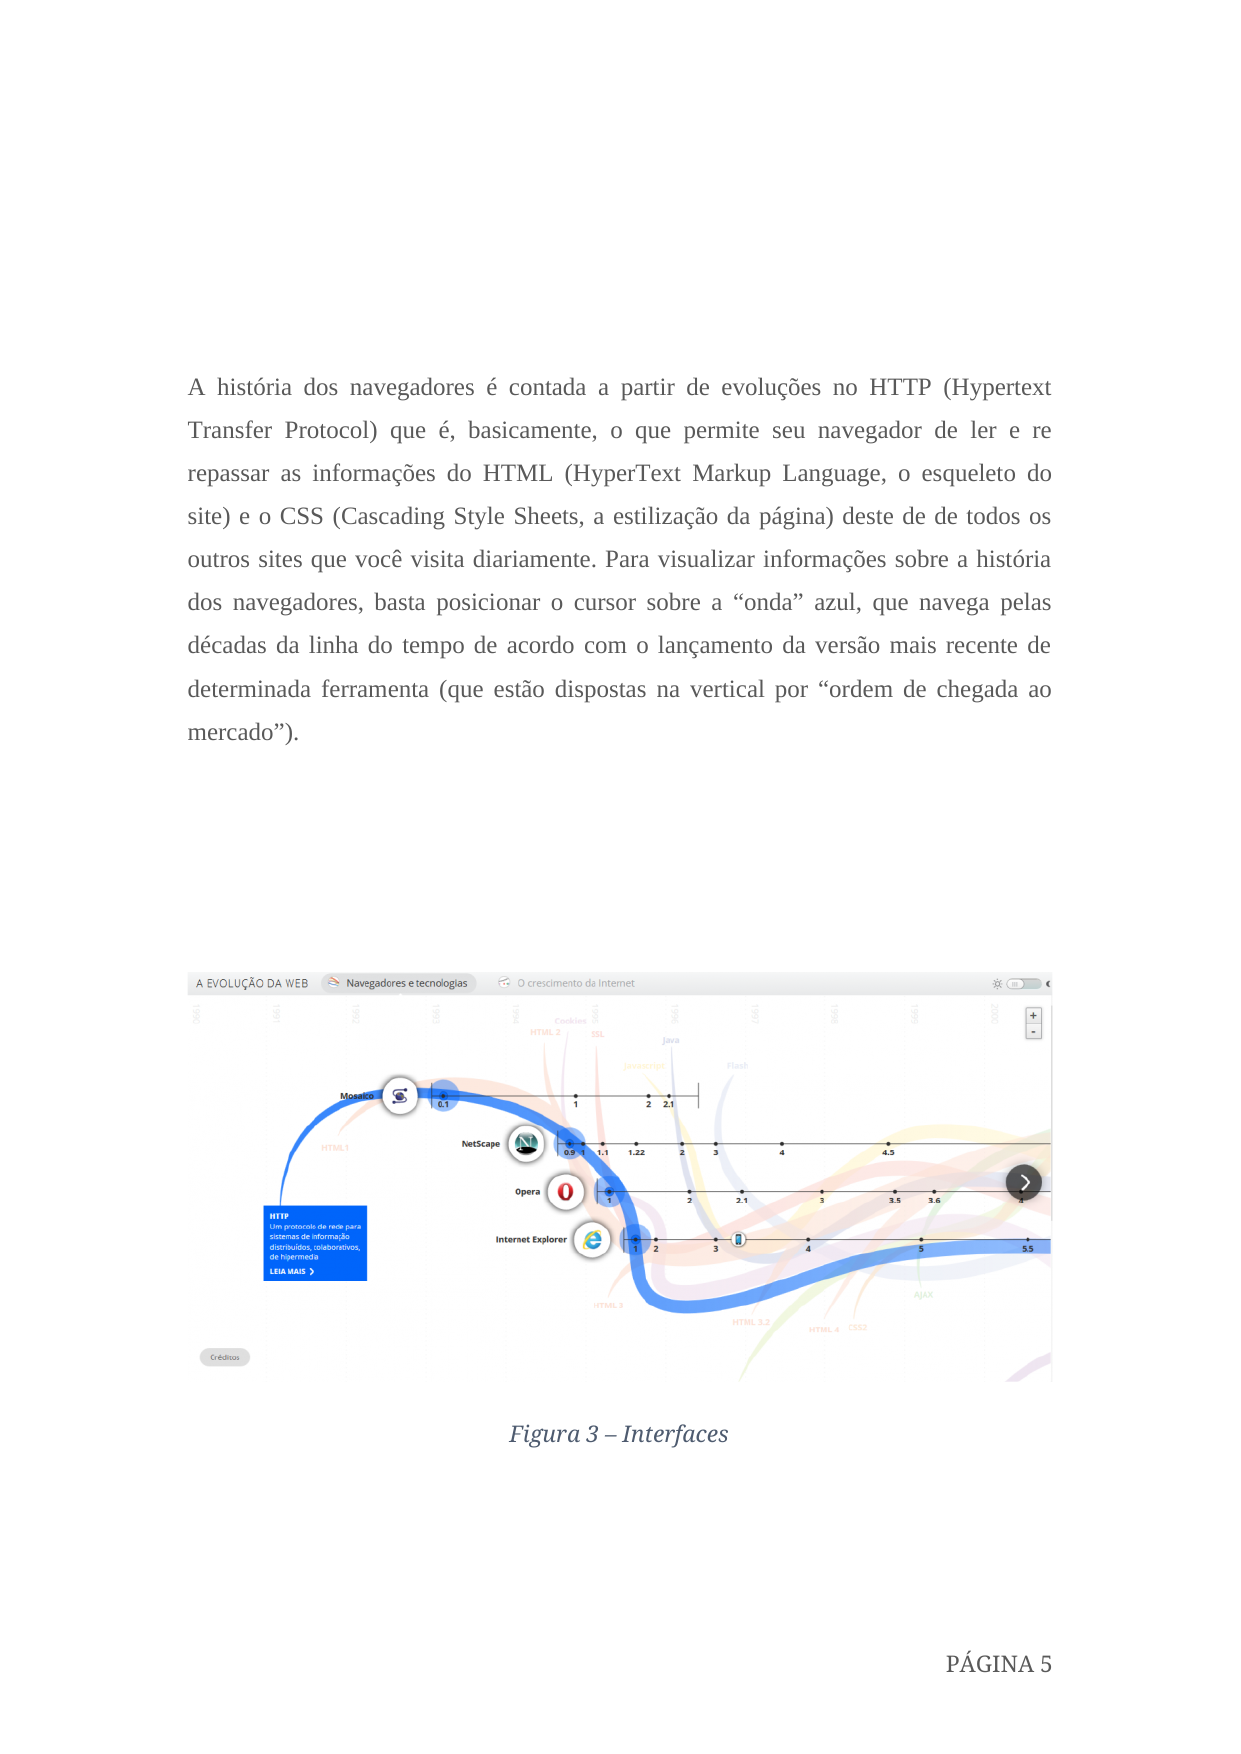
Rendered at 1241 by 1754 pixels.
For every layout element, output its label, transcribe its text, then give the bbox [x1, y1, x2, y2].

text A história dos navegadores é contada a partir de evoluções no HTTP (Hypertext Transfer Protocol) que é, basicamente, o que permite seu navegador de ler e re repassar as informações do HTML (HyperText Markup Language, o esqueleto do site) e o CSS (Cascading Style Sheets, a estilização da página) deste de de todos os outros sites que você visita diariamente. Para visualizar informações sobre a história dos navegadores, basta posicionar o cursor sobre a “onda” azul, que navega pelas décadas da linha do tempo de acordo com o lançamento da versão mais recente de determinada ferramenta (que estão dispostas na vertical por “ordem de chegada ao mercado”). [187, 372, 1053, 746]
picture [187, 972, 1053, 1382]
text Figura 3 – Interfaces [187, 1418, 1053, 1449]
